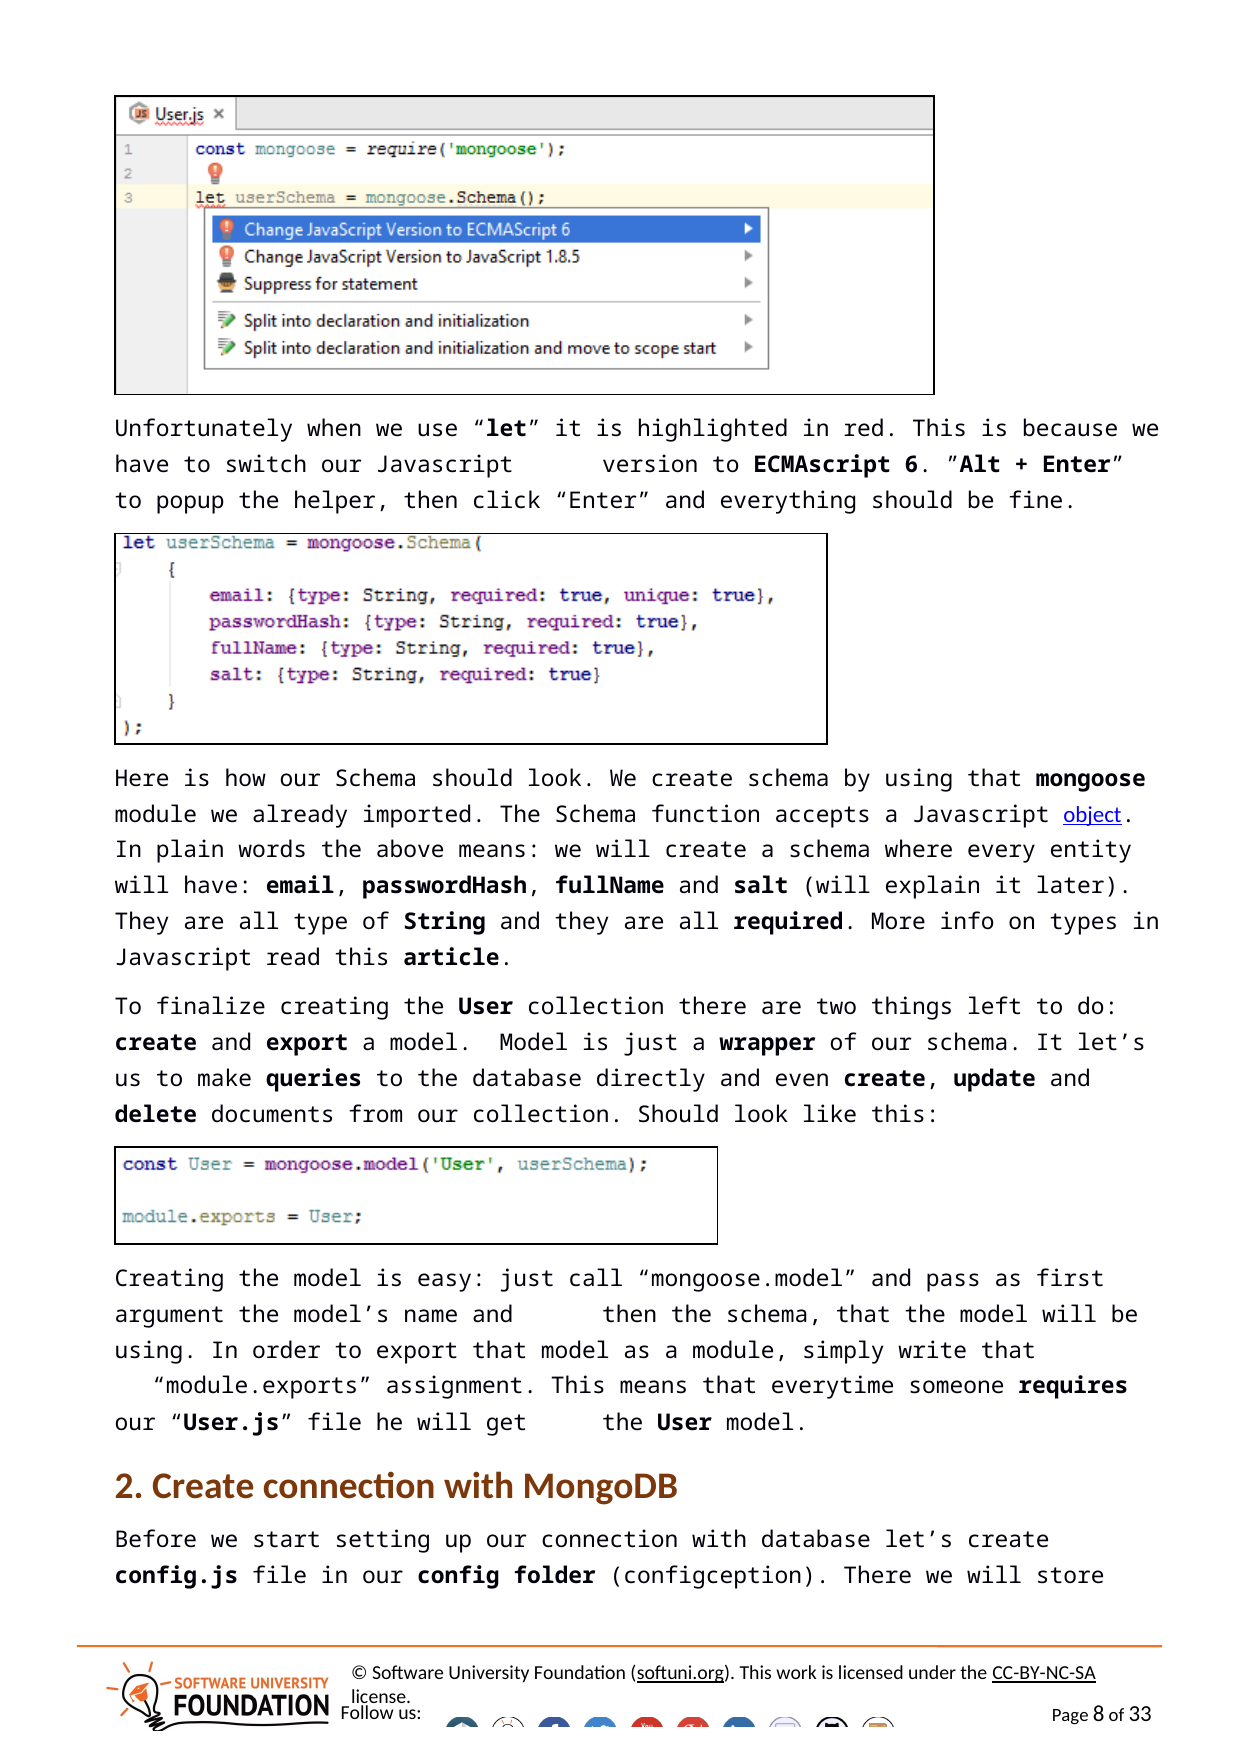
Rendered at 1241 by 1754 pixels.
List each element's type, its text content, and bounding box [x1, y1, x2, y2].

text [114, 1523, 1163, 1590]
picture [445, 1717, 478, 1727]
picture [116, 534, 826, 743]
picture [815, 1717, 848, 1727]
picture [861, 1717, 895, 1727]
text To finalize creating the User collection there are two things left to do: create and export a model. Model is just a wrapper of our schema. It let’s us to make queries to the database directly and even create, update and delete documents from our collection. Should look like this: [114, 990, 1163, 1129]
text Here is how our Schema should look. We create schema by using that mongoose module we already imported. The Schema function accepts a Javascript object. In plain words the above means: we will create a schema where every entity will have: email, passwordHash, fullName and salt (will explain it later). They are all type of String and they are all required. More info on types in Javascript read this article. [114, 762, 1163, 972]
text Creating the model is easy: just call “mongoose.model” and pass as first argument the model’s name and then the schema, that the model will be using. In order to export that model as a module, simply write that “module.exports” assignment. This means that everytime someone requires our “User.js” file he will get the User model. [114, 1262, 1163, 1437]
picture [583, 1717, 617, 1727]
picture [676, 1717, 710, 1727]
picture [768, 1717, 802, 1727]
picture [722, 1717, 756, 1727]
picture [105, 1661, 329, 1731]
picture [116, 97, 933, 394]
text Unfortunately when we use “let” it is highlighted in red. This is because we have to switch our Javascript version to ECMAscript 6. ”Alt + Enter” to popup the helper, then click “Enter” and everything should be fine. [114, 412, 1163, 515]
picture [537, 1717, 571, 1727]
subtitle Create connection with MongoDB [114, 1462, 1163, 1508]
picture [630, 1717, 663, 1727]
picture [116, 1148, 717, 1243]
picture [491, 1717, 525, 1727]
